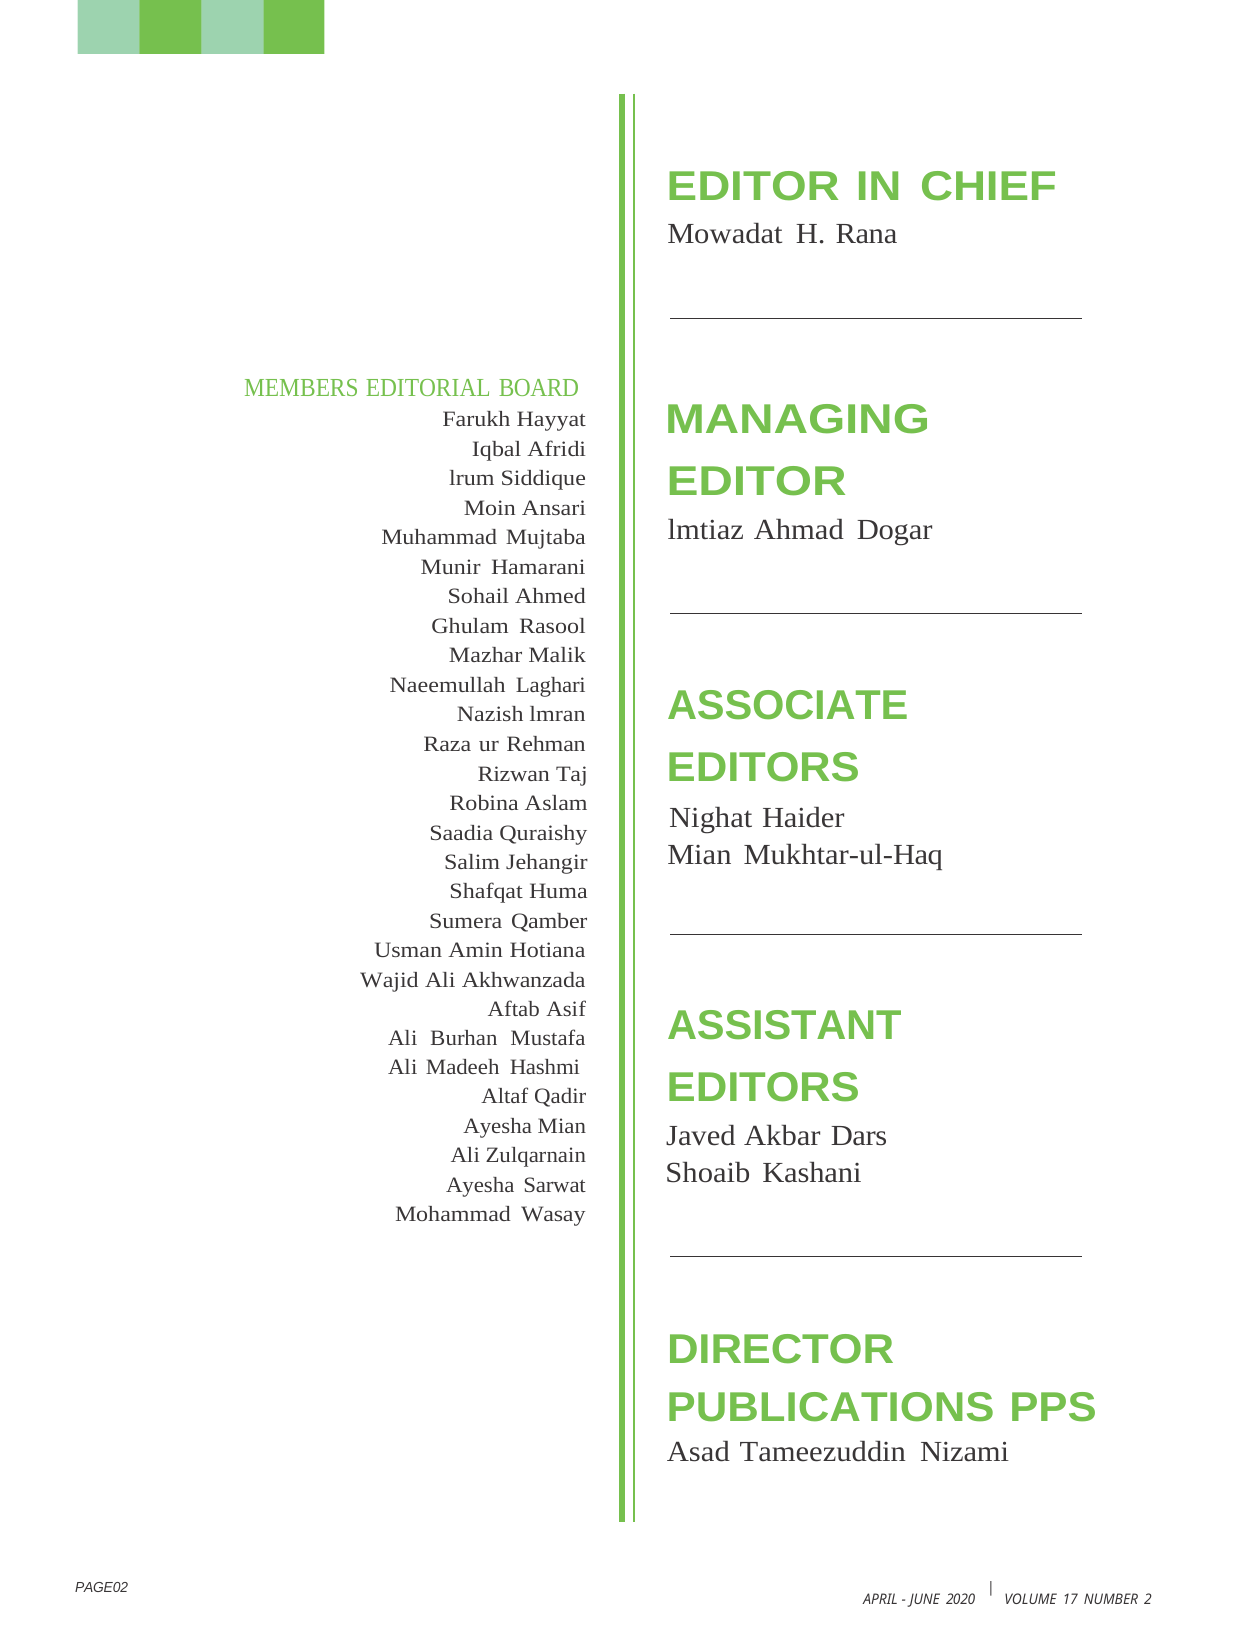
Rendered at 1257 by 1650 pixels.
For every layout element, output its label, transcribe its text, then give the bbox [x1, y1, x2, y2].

text Nazish lmran Raza ur Rehman [422, 701, 586, 756]
text lmtiaz Ahmad Dogar [667, 519, 1196, 544]
subtitle DIRECTOR PUBLICATIONS PPS [666, 1324, 1196, 1430]
text Mohammad Wasay [62, 1201, 586, 1226]
text Shoaib Kashani [665, 1155, 1196, 1188]
text Javed Akbar Dars [666, 1125, 1196, 1151]
text Mowadat H. Rana [667, 216, 1196, 250]
text VOLUME 17 NUMBER 2 [1004, 1588, 1196, 1608]
subtitle EDITOR IN CHIEF [666, 161, 1196, 209]
text Usman Amin Hotiana Wajid Ali Akhwanzada [356, 937, 585, 992]
text MEMBERS EDITORIAL BOARD [244, 372, 587, 402]
text Aftab Asif Ali Burhan Mustafa Ali Madeeh Hashmi [388, 996, 586, 1079]
subtitle ASSISTANT EDITORS [666, 1000, 1092, 1110]
picture [77, 0, 325, 54]
text Mian Mukhtar-ul-Haq [667, 837, 1196, 871]
text PAGE02 [75, 1578, 131, 1595]
text Altaf Qadir Ayesha Mian Ali Zulqarnain Ayesha Sarwat [439, 1083, 586, 1197]
text Nighat Haider [669, 805, 1196, 833]
text Farukh Hayyat Iqbal Afridi lrum Siddique Moin Ansari [440, 406, 586, 520]
text Muhammad Mujtaba Munir Hamarani Sohail Ahmed Ghulam Rasool Mazhar Malik Naeemullah Laghari [377, 524, 586, 697]
text APRIL - JUNE 2020 [863, 1588, 986, 1608]
subtitle ASSOCIATE EDITORS [666, 680, 1092, 791]
text Asad Tameezuddin Nizami [667, 1440, 1196, 1467]
subtitle MANAGING EDITOR [665, 394, 1092, 504]
text Rizwan Taj Robina Aslam Saadia Quraishy Salim Jehangir Shafqat Huma Sumera Qamber [420, 761, 587, 933]
